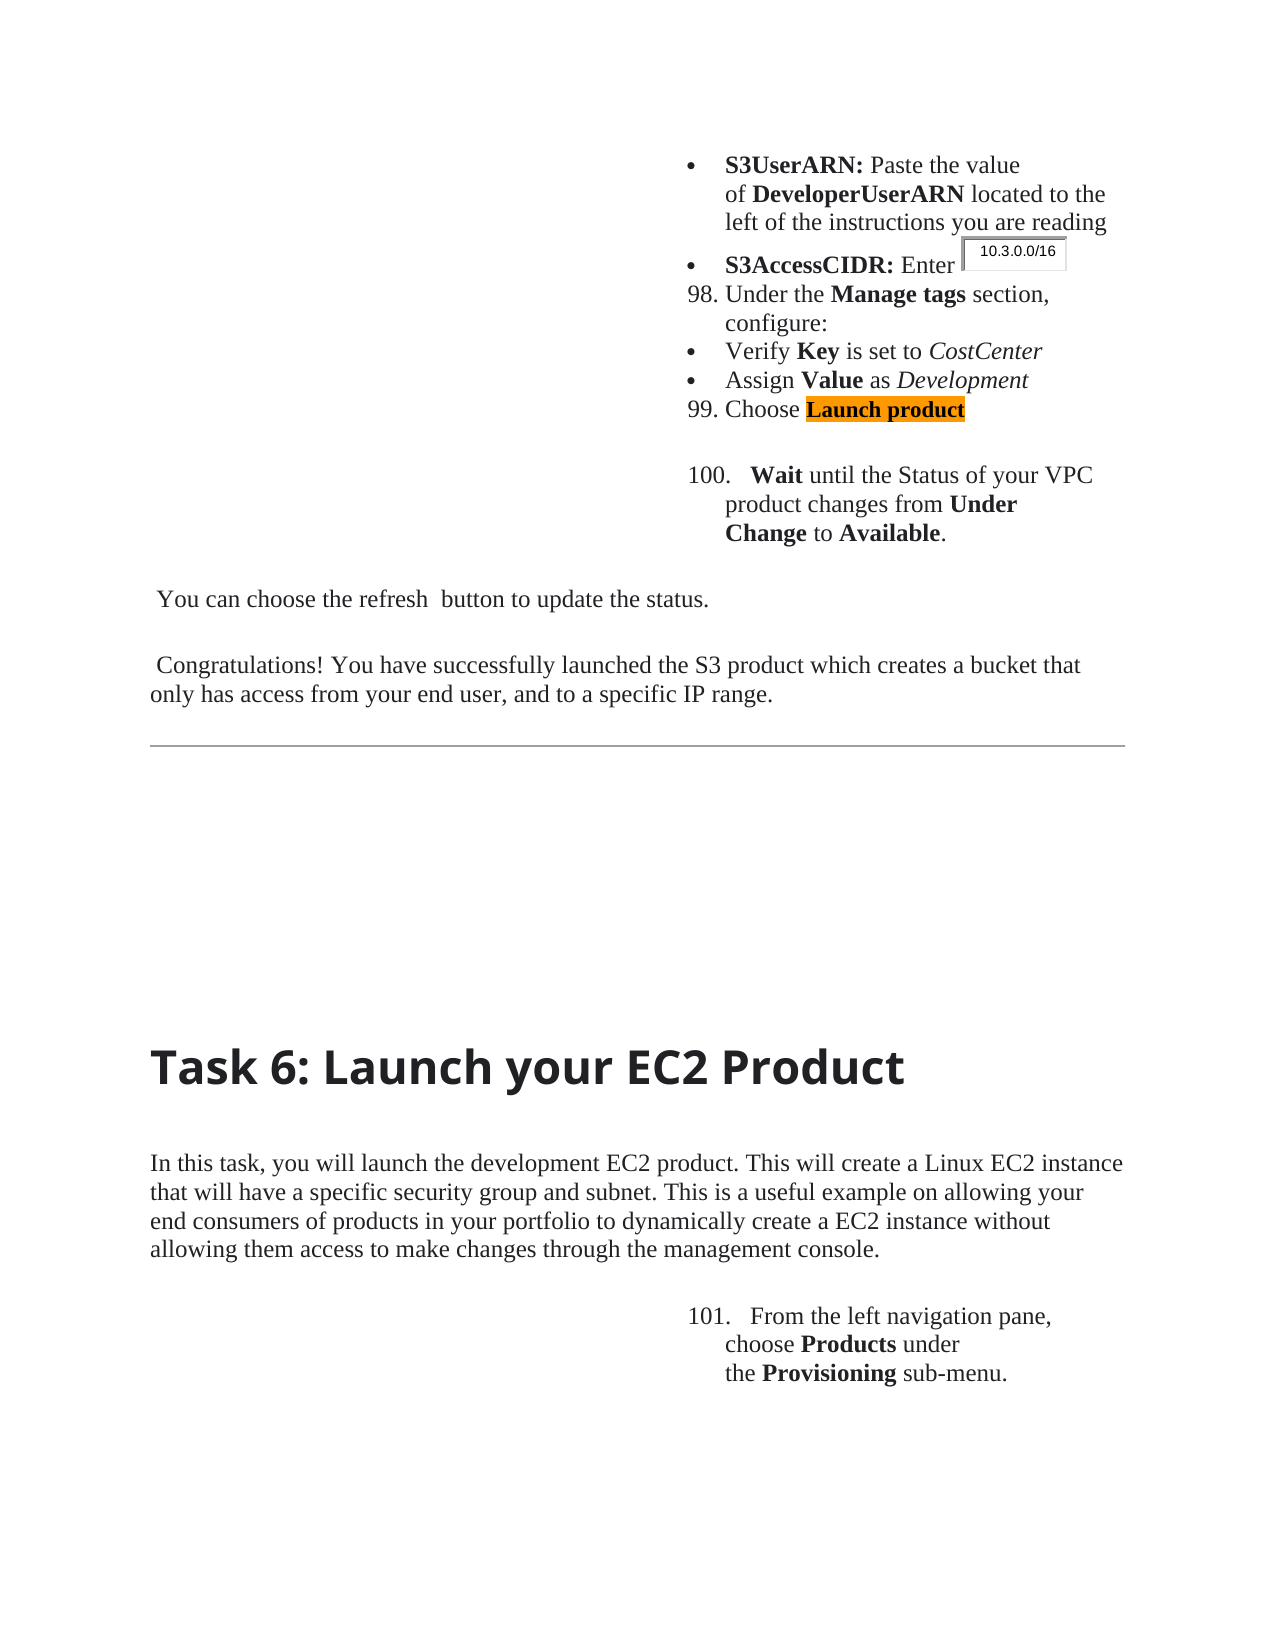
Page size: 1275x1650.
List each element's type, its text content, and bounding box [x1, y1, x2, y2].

text In this task, you will launch the development EC2 product. This will create a Linux EC2 instance that will have a specific security group and subnet. This is a useful example on allowing your end consumers of products in your portfolio to dynamically create a EC2 instance without allowing them access to make changes through the management console. [150, 1148, 1125, 1263]
list S3AccessCIDR: Enter [687, 236, 1125, 279]
text Task 6: Launch your EC2 Product [150, 1034, 1125, 1098]
list Wait until the Status of your VPC product changes from Under Change to Available. [687, 460, 1125, 546]
list From the left navigation pane, choose Products under the Provisioning sub-menu. [687, 1301, 1125, 1387]
list S3UserARN: Paste the value of DeveloperUserARN located to the left of the instructions you are reading [687, 150, 1125, 236]
list Verify Key is set to CostCenter [687, 336, 1125, 365]
list Choose Launch product [687, 394, 1125, 423]
list Under the Manage tags section, configure: [687, 279, 1125, 336]
text You can choose the refresh button to update the status. [150, 584, 1125, 613]
list Assign Value as Development [687, 365, 1125, 394]
text Congratulations! You have successfully launched the S3 product which creates a bucket that only has access from your end user, and to a specific IP range. [150, 650, 1125, 708]
